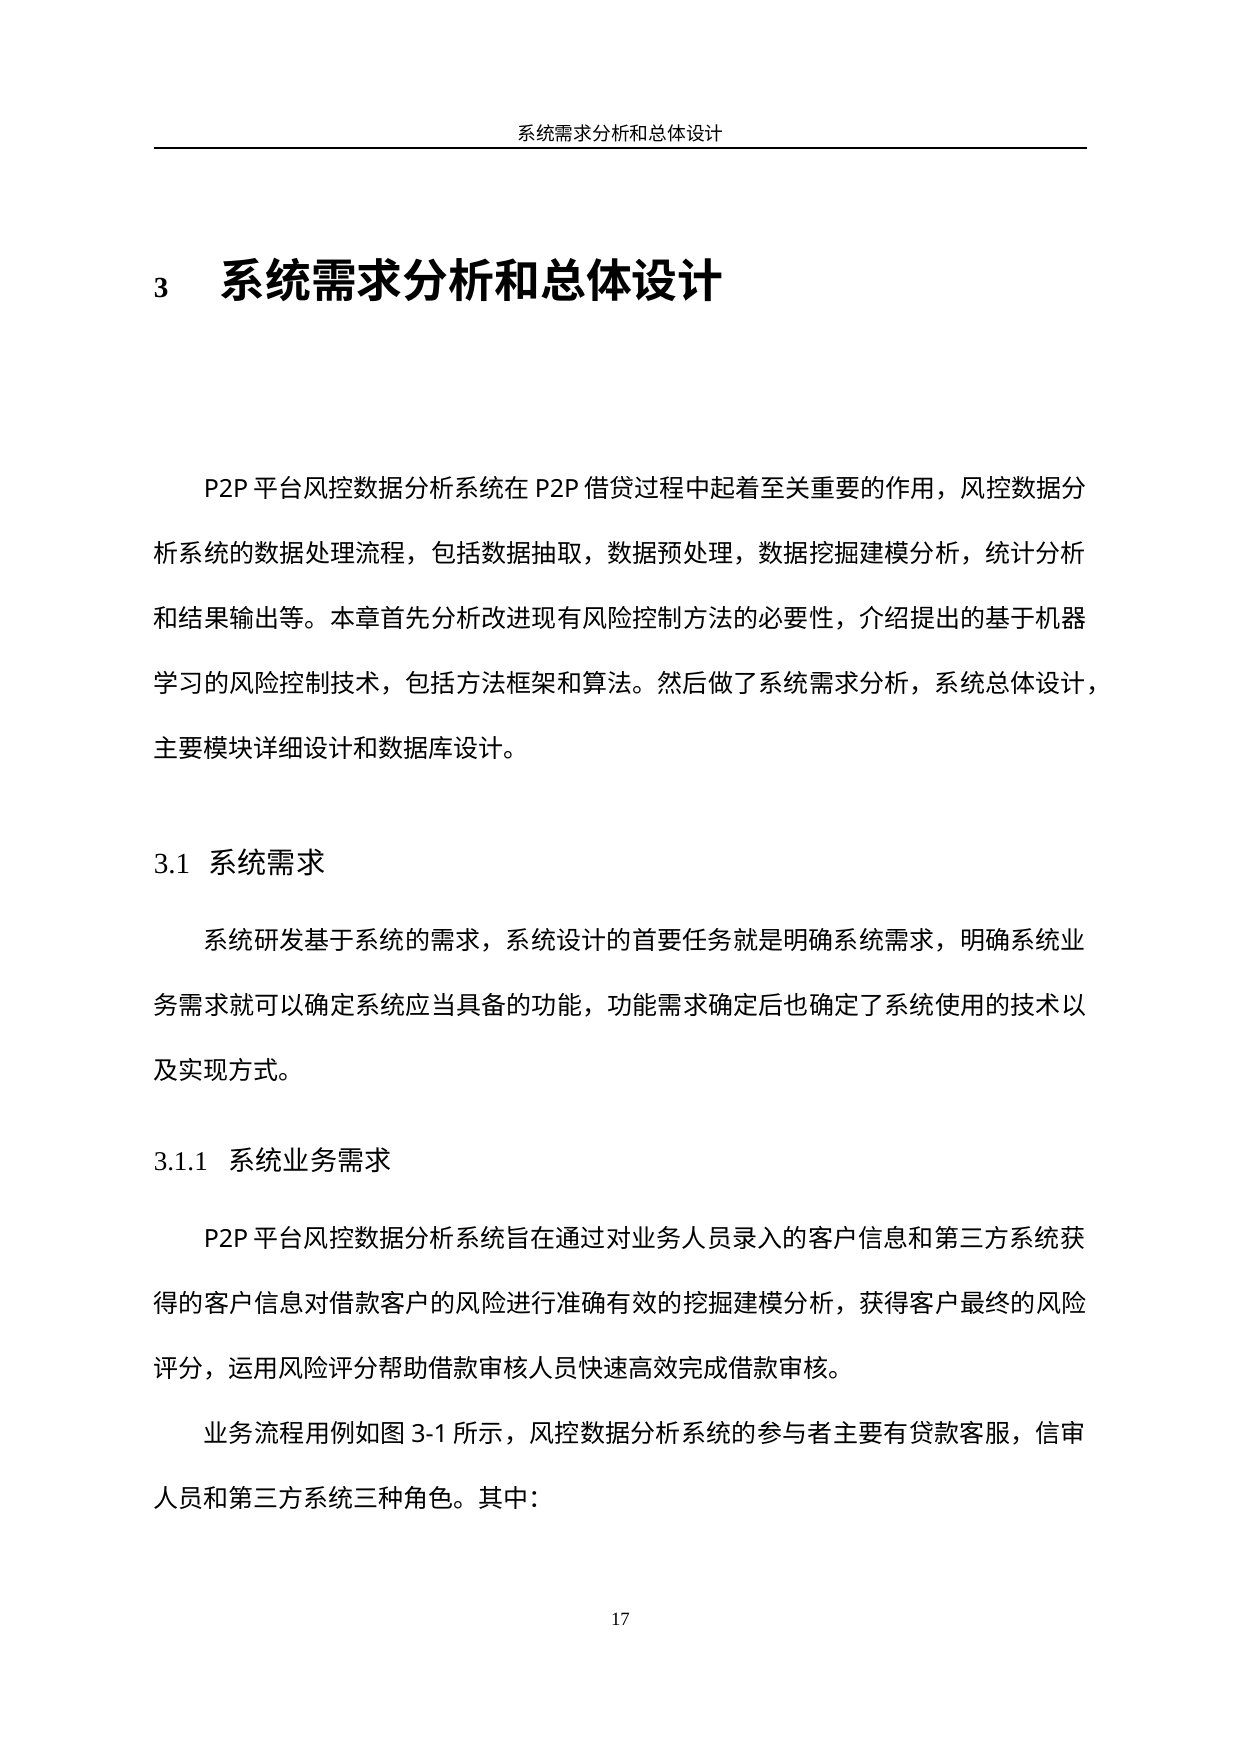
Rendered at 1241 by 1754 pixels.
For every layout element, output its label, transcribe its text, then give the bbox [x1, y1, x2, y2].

subtitle 系统业务需求 [153, 1126, 1087, 1191]
text 系统研发基于系统的需求，系统设计的首要任务就是明确系统需求，明确系统业务需求就可以确定系统应当具备的功能，功能需求确定后也确定了系统使用的技术以及实现方式。 [153, 906, 1087, 1101]
text P2P平台风控数据分析系统旨在通过对业务人员录入的客户信息和第三方系统获得的客户信息对借款客户的风险进行准确有效的挖掘建模分析，获得客户最终的风险评分，运用风险评分帮助借款审核人员快速高效完成借款审核。 [153, 1204, 1087, 1399]
text 业务流程用例如图3-1所示，风控数据分析系统的参与者主要有贷款客服，信审人员和第三方系统三种角色。其中： [153, 1399, 1087, 1529]
text P2P平台风控数据分析系统在P2P借贷过程中起着至关重要的作用，风控数据分析系统的数据处理流程，包括数据抽取，数据预处理，数据挖掘建模分析，统计分析和结果输出等。本章首先分析改进现有风险控制方法的必要性，介绍提出的基于机器学习的风险控制技术，包括方法框架和算法。然后做了系统需求分析，系统总体设计，主要模块详细设计和数据库设计。 [153, 454, 1087, 779]
subtitle 系统需求 [153, 829, 1087, 894]
subtitle 系统需求分析和总体设计 [153, 228, 1087, 326]
